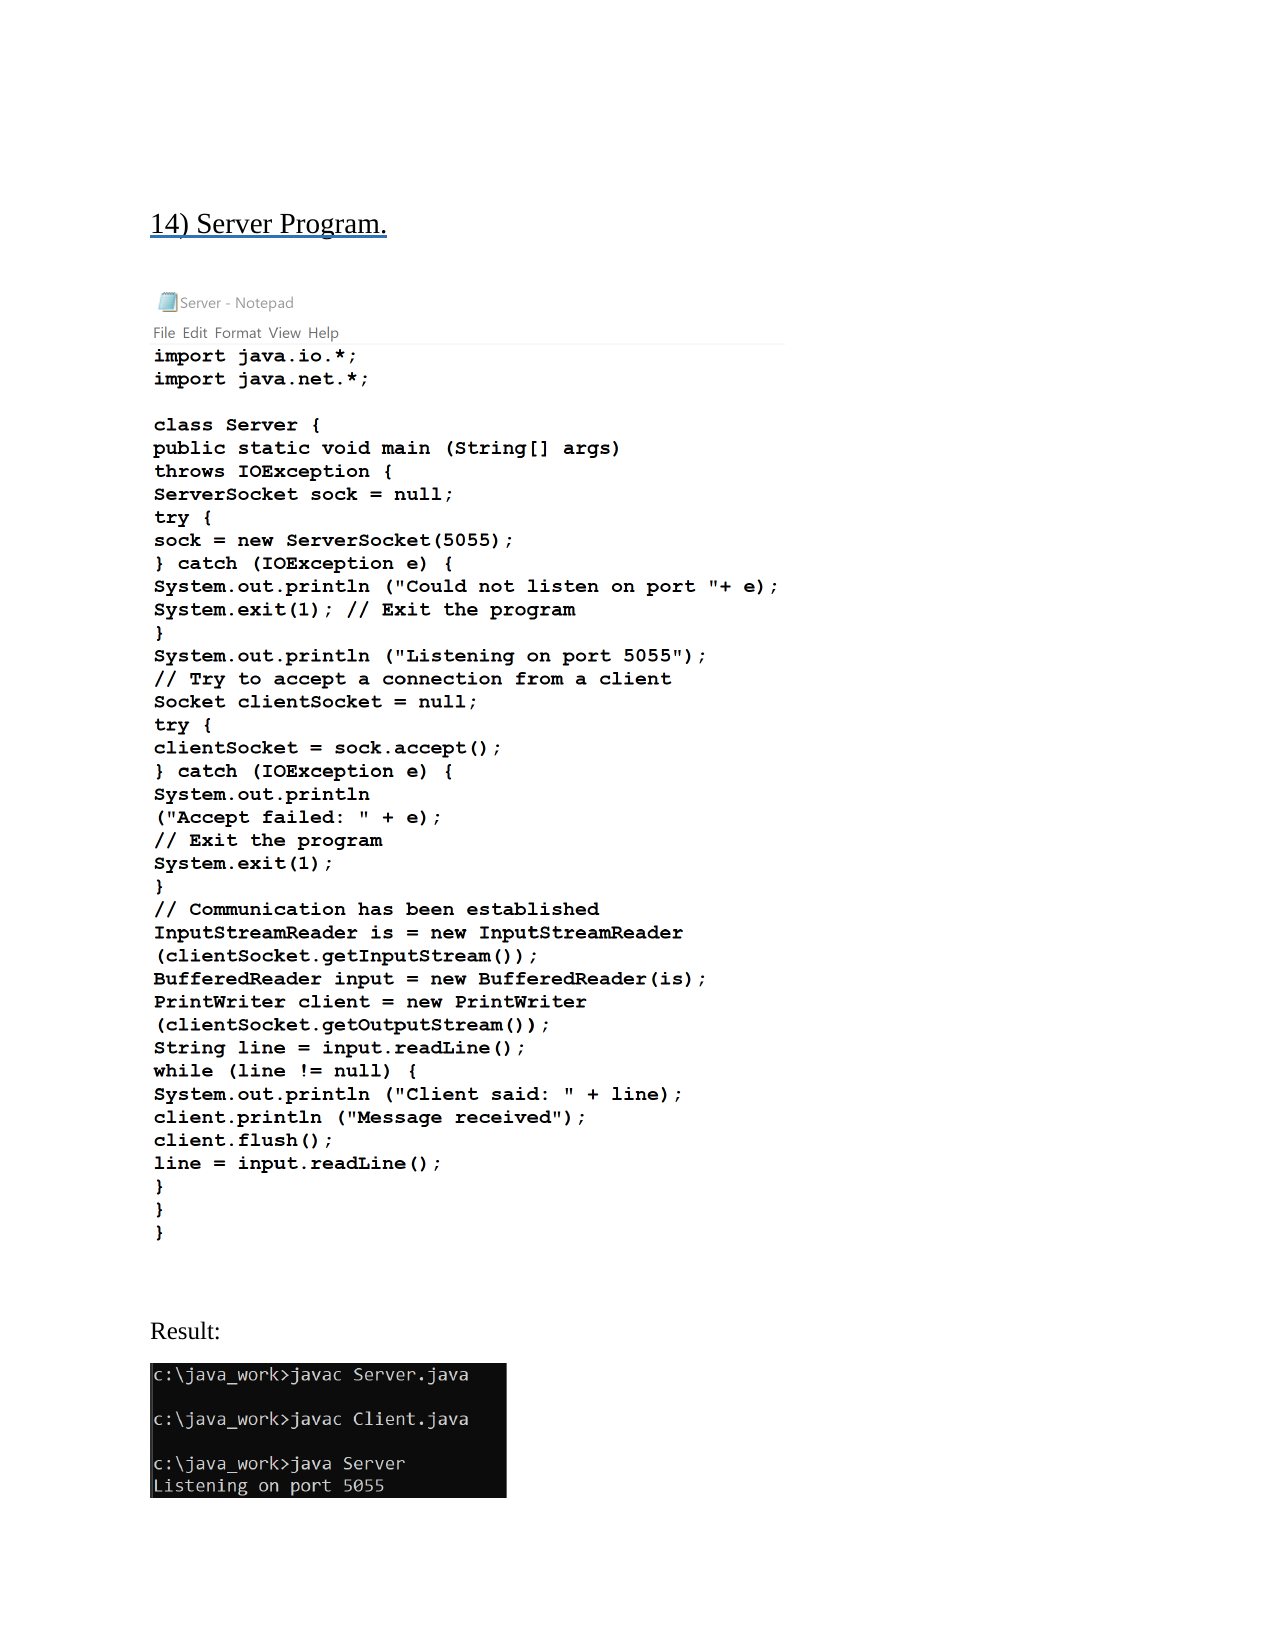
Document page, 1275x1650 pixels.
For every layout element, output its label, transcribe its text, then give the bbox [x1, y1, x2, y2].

text Result: [150, 1316, 1125, 1344]
picture [150, 1363, 507, 1498]
subtitle 14) Server Program. [150, 206, 1125, 239]
picture [150, 289, 786, 1249]
